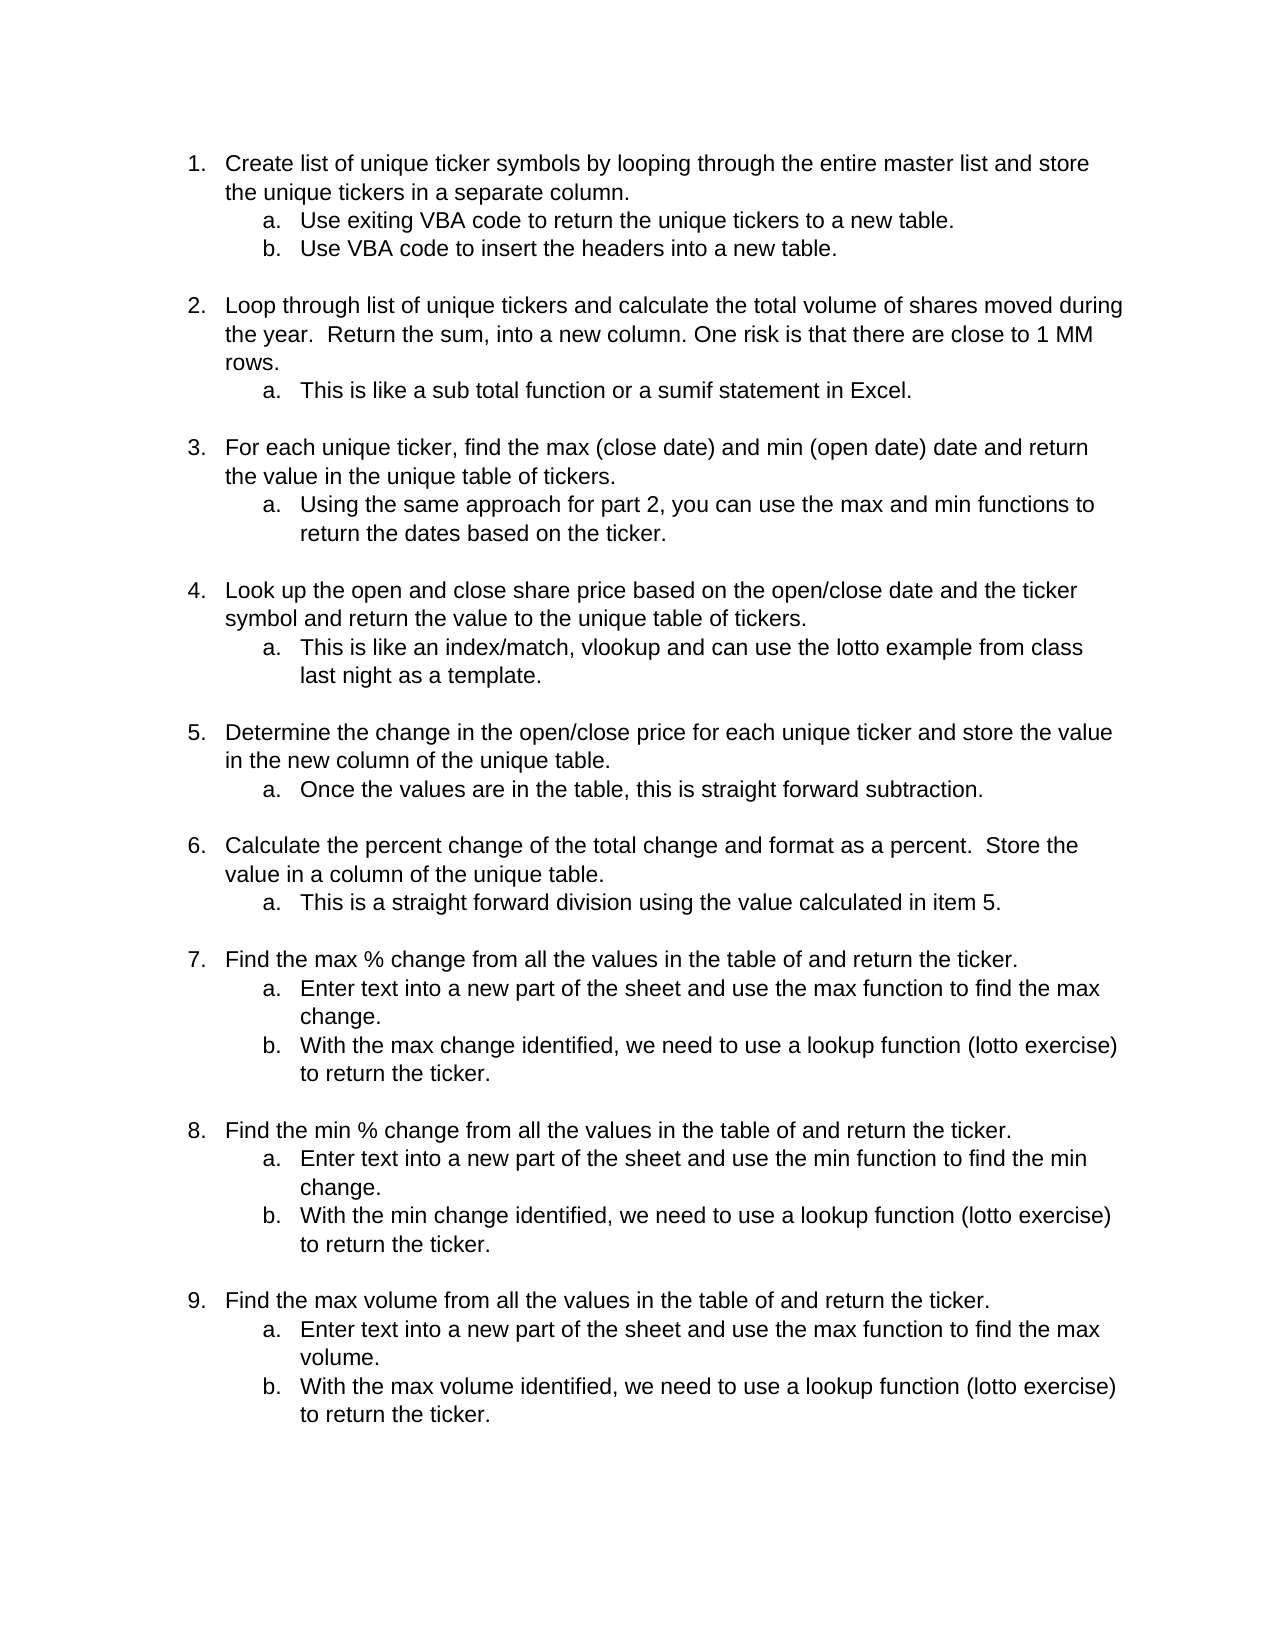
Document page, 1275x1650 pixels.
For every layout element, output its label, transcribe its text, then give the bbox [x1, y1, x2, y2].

list This is like a sub total function or a sumif statement in Excel. [262, 377, 1125, 404]
list Find the max volume from all the values in the table of and return the ticker. [187, 1287, 1125, 1314]
list Find the min % change from all the values in the table of and return the ticker. [187, 1117, 1125, 1143]
list Enter text into a new part of the sheet and use the min function to find the min change. [262, 1145, 1125, 1200]
list Create list of unique ticker symbols by looping through the entire master list and store the unique tickers in a separate column. [187, 150, 1125, 205]
list This is a straight forward division using the value calculated in item 5. [262, 889, 1125, 916]
list For each unique ticker, find the max (close date) and min (open date) date and return the value in the unique table of tickers. [187, 434, 1125, 489]
list Using the same approach for part 2, you can use the max and min functions to return the dates based on the ticker. [262, 491, 1125, 546]
list Enter text into a new part of the sheet and use the max function to find the max change. [262, 975, 1125, 1029]
list With the min change identified, we need to use a lookup function (lotto exercise) to return the ticker. [262, 1202, 1125, 1257]
list Enter text into a new part of the sheet and use the max function to find the max volume. [262, 1316, 1125, 1371]
list This is like an index/match, vlookup and can use the lotto example from class last night as a template. [262, 633, 1125, 688]
list Determine the change in the open/close price for each unique ticker and store the value in the new column of the unique table. [187, 719, 1125, 773]
list Look up the open and close share price based on the open/close date and the ticker symbol and return the value to the unique table of tickers. [187, 577, 1125, 631]
list Find the max % change from all the values in the table of and return the ticker. [187, 946, 1125, 973]
list Use VBA code to insert the headers into a new table. [262, 235, 1125, 262]
list Once the values are in the table, this is straight forward subtraction. [262, 776, 1125, 802]
list Calculate the percent change of the total change and format as a percent. Store the value in a column of the unique table. [187, 832, 1125, 887]
list Use exiting VBA code to return the unique tickers to a new table. [262, 207, 1125, 233]
list Loop through list of unique tickers and calculate the total volume of shares moved during the year. Return the sum, into a new column. One risk is that there are close to 1 MM rows. [187, 292, 1125, 375]
list With the max change identified, we need to use a lookup function (lotto exercise) to return the ticker. [262, 1032, 1125, 1086]
list With the max volume identified, we need to use a lookup function (lotto exercise) to return the ticker. [262, 1373, 1125, 1428]
